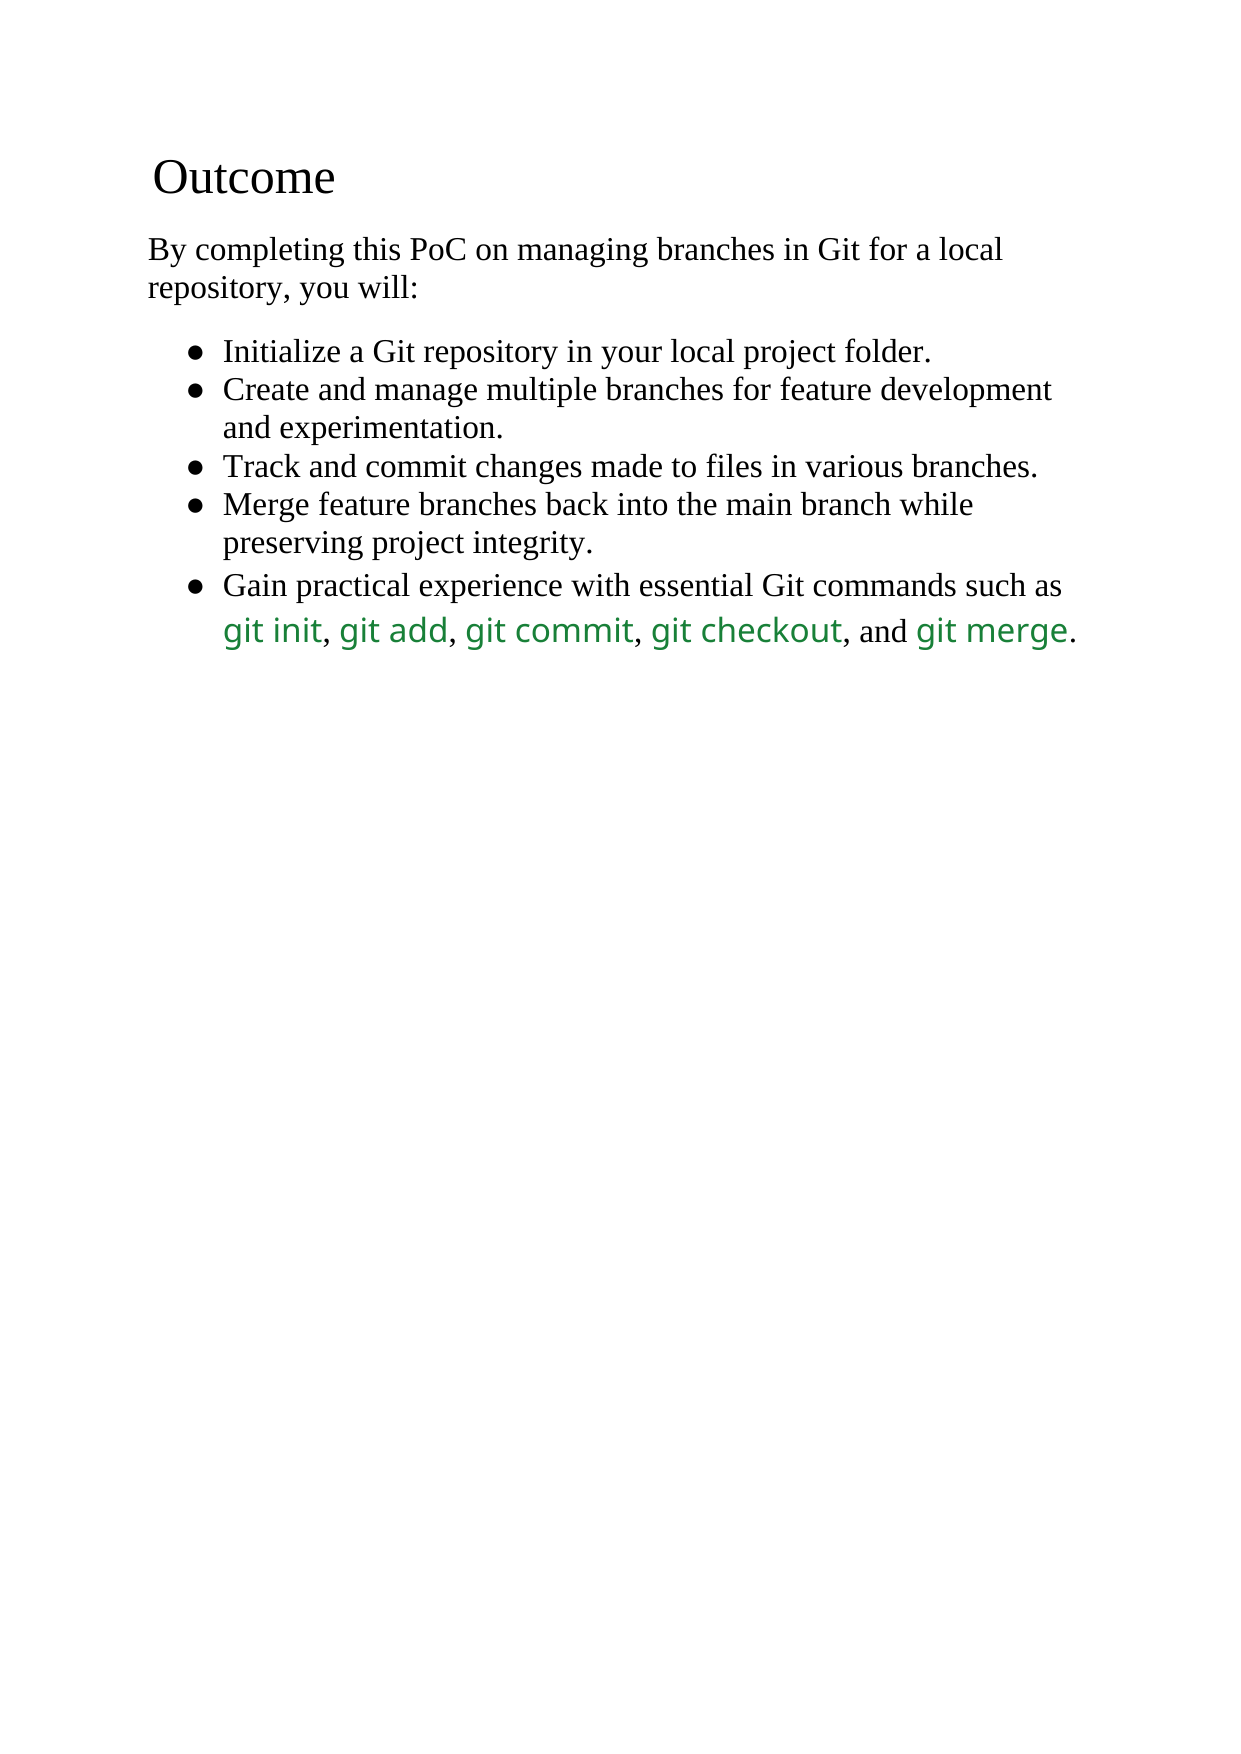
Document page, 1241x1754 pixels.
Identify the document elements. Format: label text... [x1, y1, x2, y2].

list Gain practical experience with essential Git commands such as git init, git add, git commit, git checkout, and git merge. [185, 561, 1107, 652]
list Create and manage multiple branches for feature development and experimentation. [185, 369, 1107, 446]
list Merge feature branches back into the main branch while preserving project integrity. [185, 484, 1107, 561]
subtitle Outcome [150, 147, 1107, 204]
text By completing this PoC on managing branches in Git for a local repository, you will: [148, 229, 1107, 306]
list Initialize a Git repository in your local project folder. [185, 331, 1107, 369]
list Track and commit changes made to files in various branches. [185, 446, 1107, 484]
